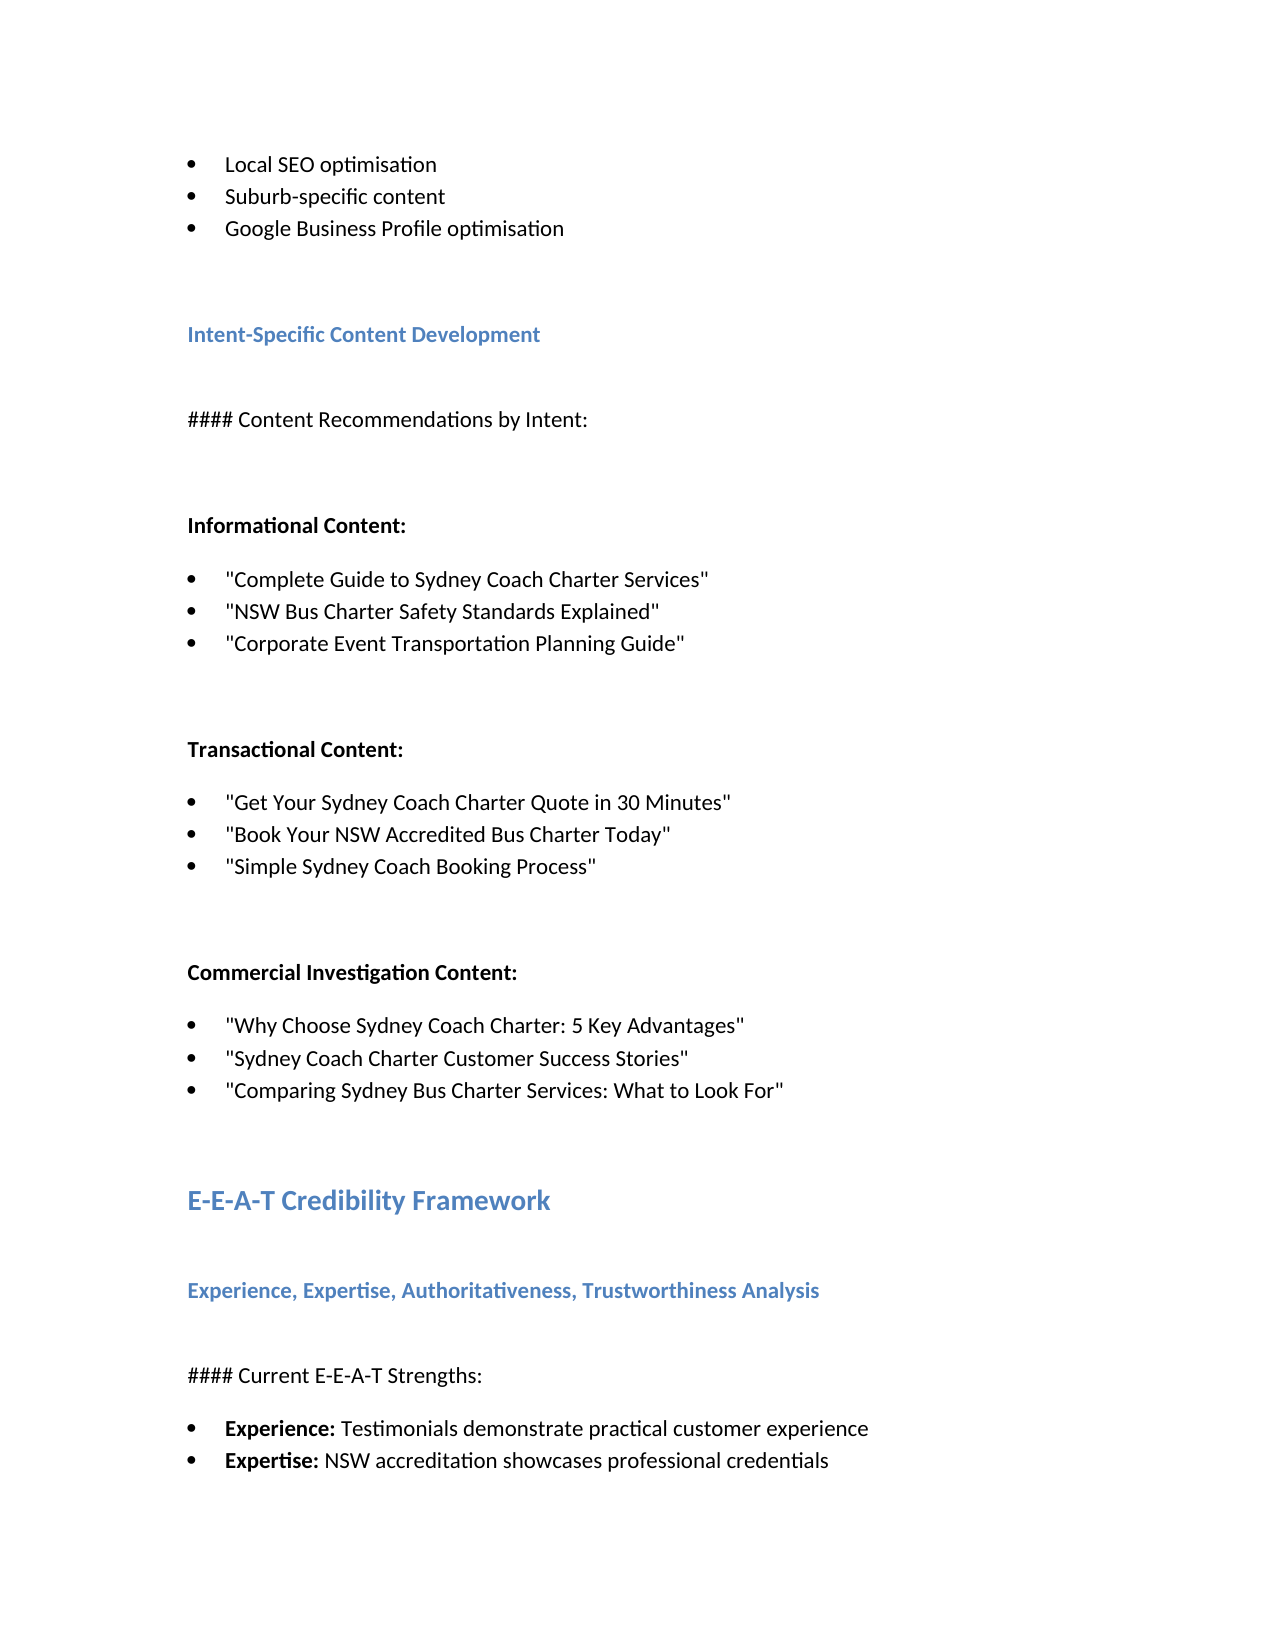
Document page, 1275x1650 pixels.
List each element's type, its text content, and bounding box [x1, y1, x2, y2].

list "Get Your Sydney Coach Charter Quote in 30 Minutes" [187, 788, 1087, 816]
subtitle Intent-Specific Content Development [187, 320, 1087, 348]
list "Sydney Coach Charter Customer Success Stories" [187, 1044, 1087, 1072]
subtitle Experience, Expertise, Authoritativeness, Trustworthiness Analysis [187, 1276, 1087, 1304]
list "Why Choose Sydney Coach Charter: 5 Key Advantages" [187, 1012, 1087, 1039]
list Google Business Profile optimisation [187, 214, 1087, 242]
list "Book Your NSW Accredited Bus Charter Today" [187, 820, 1087, 848]
list "Complete Guide to Sydney Coach Charter Services" [187, 565, 1087, 593]
list "NSW Bus Charter Safety Standards Explained" [187, 597, 1087, 625]
list Expertise: NSW accreditation showcases professional credentials [187, 1446, 1087, 1474]
list Experience: Testimonials demonstrate practical customer experience [187, 1414, 1087, 1442]
list "Comparing Sydney Bus Charter Services: What to Look For" [187, 1076, 1087, 1104]
list Suburb-specific content [187, 182, 1087, 210]
text Transactional Content: [187, 735, 1087, 763]
list Local SEO optimisation [187, 150, 1087, 178]
text #### Content Recommendations by Intent: [187, 406, 1087, 434]
text Commercial Investigation Content: [187, 958, 1087, 987]
list "Corporate Event Transportation Planning Guide" [187, 629, 1087, 657]
text #### Current E-E-A-T Strengths: [187, 1361, 1087, 1389]
text Informational Content: [187, 512, 1087, 540]
subtitle E-E-A-T Credibility Framework [187, 1182, 1087, 1218]
list "Simple Sydney Coach Booking Process" [187, 852, 1087, 881]
